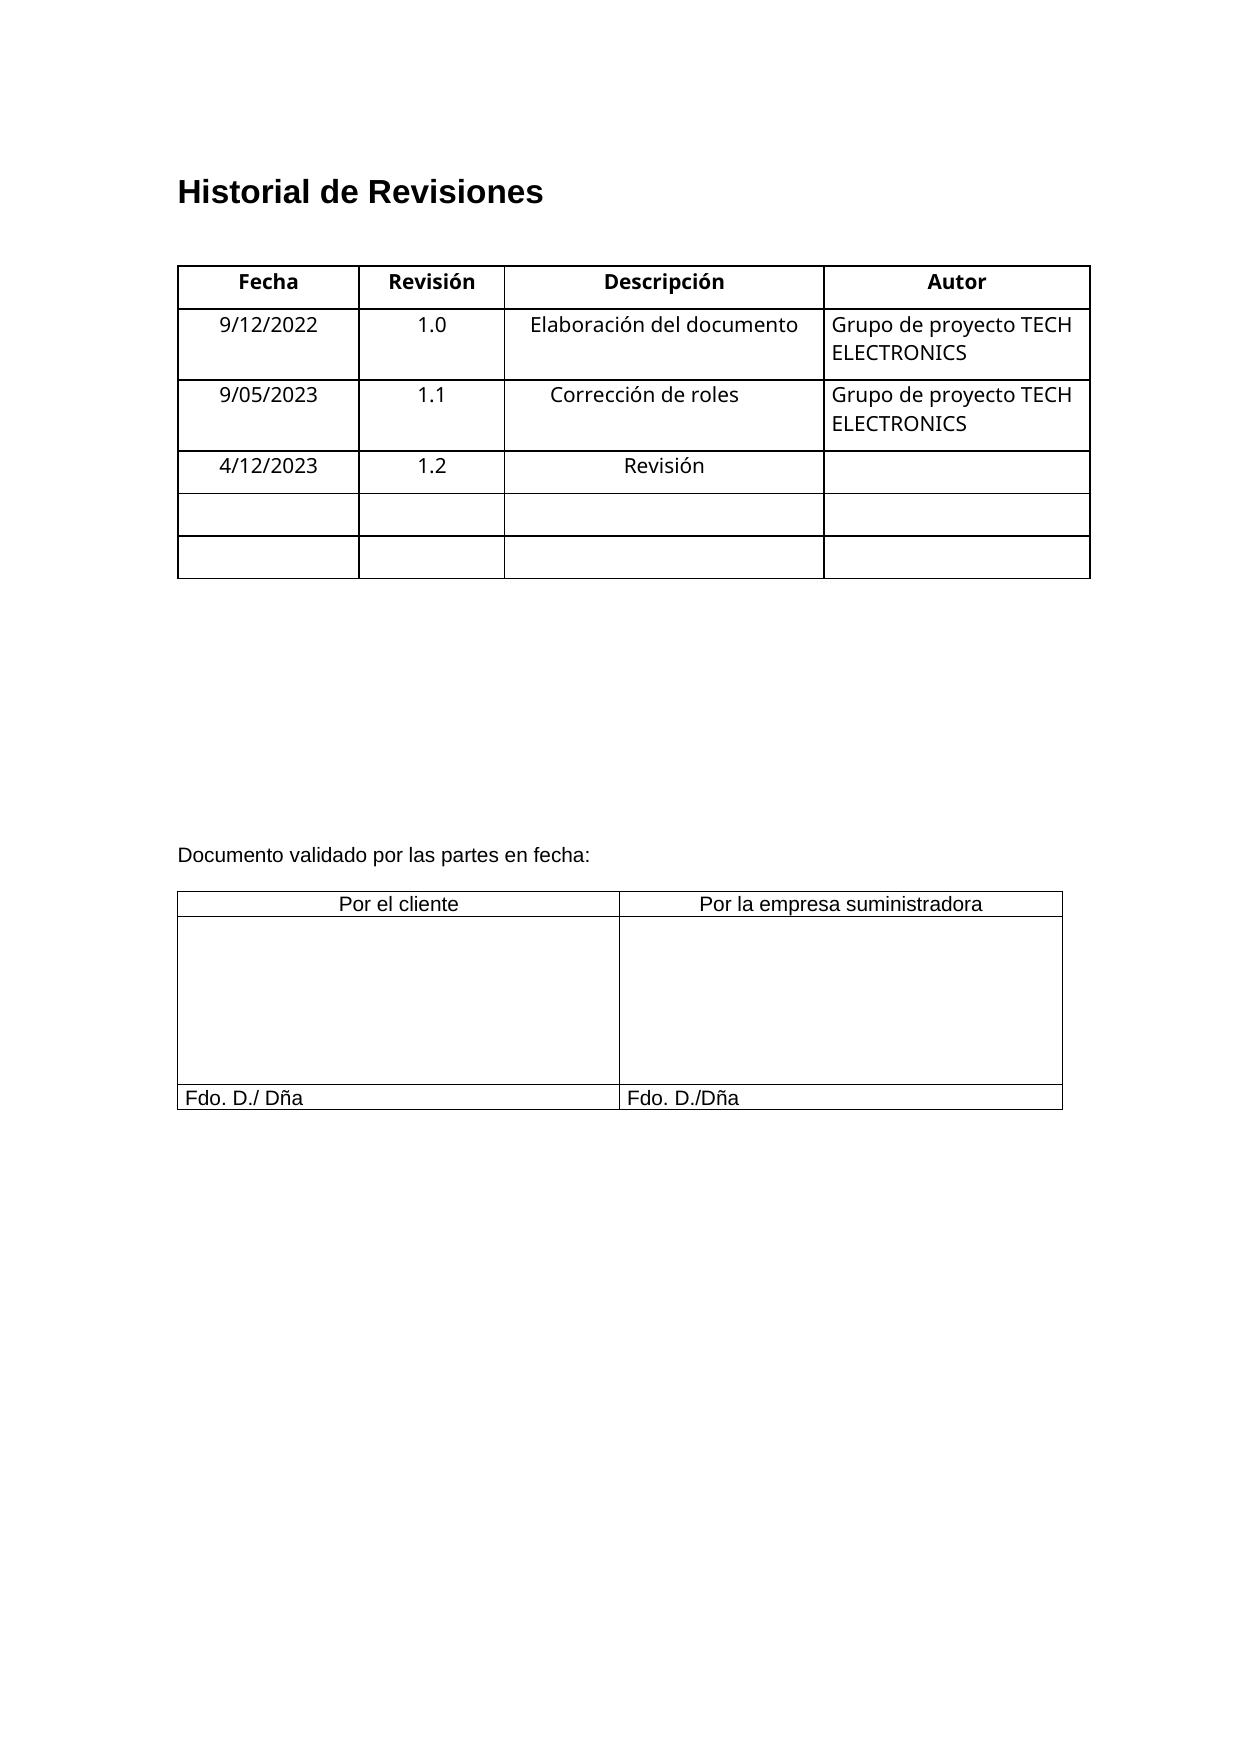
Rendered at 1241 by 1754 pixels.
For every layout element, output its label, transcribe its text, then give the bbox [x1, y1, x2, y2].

table_cell [620, 917, 1062, 1084]
table_cell Grupo de proyecto TECH ELECTRONICS [825, 310, 1089, 379]
table_cell 9/12/2022 [179, 310, 358, 379]
table_cell 1.0 [360, 310, 504, 379]
table_header Fecha [179, 267, 358, 308]
table_cell [360, 537, 504, 577]
table_cell [178, 917, 619, 1084]
table_cell Elaboración del documento [505, 310, 823, 379]
table_cell 1.2 [360, 452, 504, 492]
table_cell [825, 452, 1089, 492]
table_cell Fdo. D./ Dña [178, 1085, 619, 1109]
table_header Por la empresa suministradora [620, 892, 1062, 916]
table_header Por el cliente [178, 892, 619, 916]
table_cell [825, 494, 1089, 535]
table_cell Revisión [505, 452, 823, 492]
table_header Revisión [360, 267, 504, 308]
table_cell [179, 537, 358, 577]
table_cell Grupo de proyecto TECH ELECTRONICS [825, 381, 1089, 450]
text Historial de Revisiones [177, 173, 1063, 211]
table_header Autor [825, 267, 1089, 308]
table_cell 9/05/2023 [179, 381, 358, 450]
table_cell [360, 494, 504, 535]
table_cell 4/12/2023 [179, 452, 358, 492]
table_cell Fdo. D./Dña [620, 1085, 1062, 1109]
text Documento validado por las partes en fecha: [177, 843, 1063, 867]
table_cell [505, 494, 823, 535]
table_header Descripción [505, 267, 823, 308]
table_cell [505, 537, 823, 577]
table_cell Corrección de roles [505, 381, 823, 450]
table_cell 1.1 [360, 381, 504, 450]
table_cell [825, 537, 1089, 577]
table_cell [179, 494, 358, 535]
